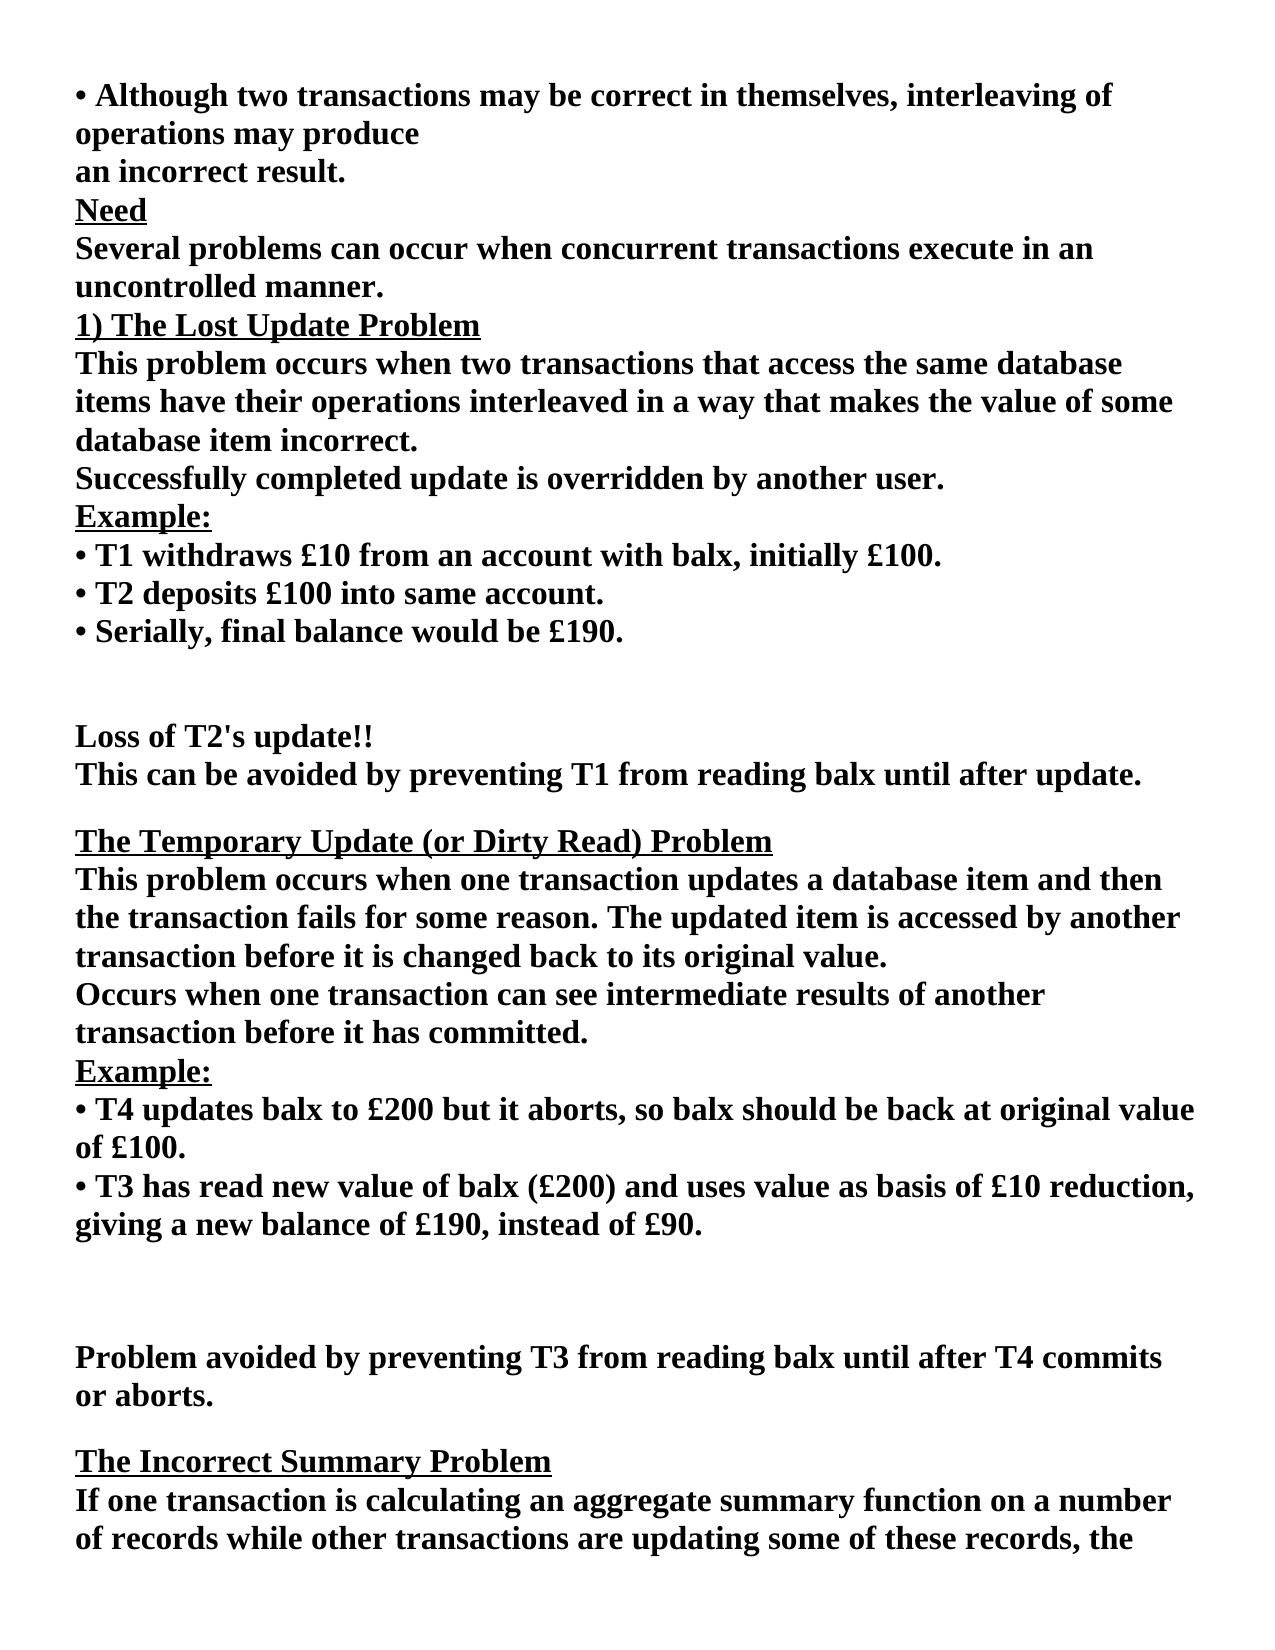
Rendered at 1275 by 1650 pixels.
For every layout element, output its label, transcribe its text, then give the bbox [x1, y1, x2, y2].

text Successfully completed update is overridden by another user. [75, 458, 1200, 497]
text • Although two transactions may be correct in themselves, interleaving of operations may produce [75, 75, 1200, 152]
text • Serially, final balance would be £190. [75, 612, 1200, 650]
text Problem avoided by preventing T3 from reading balx until after T4 commits or aborts. [75, 1337, 1200, 1414]
text The Incorrect Summary Problem [75, 1442, 1200, 1480]
text Need [75, 190, 1200, 228]
text This problem occurs when two transactions that access the same database items have their operations interleaved in a way that makes the value of some database item incorrect. [75, 343, 1200, 458]
text The Temporary Update (or Dirty Read) Problem [75, 821, 1200, 859]
text • T2 deposits £100 into same account. [75, 573, 1200, 612]
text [75, 1480, 1200, 1557]
text • T4 updates balx to £200 but it aborts, so balx should be back at original value of £100. [75, 1089, 1200, 1166]
text Several problems can occur when concurrent transactions execute in an uncontrolled manner. [75, 228, 1200, 305]
text This problem occurs when one transaction updates a database item and then the transaction fails for some reason. The updated item is accessed by another transaction before it is changed back to its original value. [75, 859, 1200, 974]
text 1) The Lost Update Problem [75, 305, 1200, 343]
text Example: [75, 1051, 1200, 1089]
text Example: [75, 497, 1200, 535]
text Loss of T2's update!! [75, 716, 1200, 755]
text Occurs when one transaction can see intermediate results of another transaction before it has committed. [75, 974, 1200, 1051]
text This can be avoided by preventing T1 from reading balx until after update. [75, 755, 1200, 793]
text • T1 withdraws £10 from an account with balx, initially £100. [75, 535, 1200, 573]
text • T3 has read new value of balx (£200) and uses value as basis of £10 reduction, giving a new balance of £190, instead of £90. [75, 1166, 1200, 1243]
text an incorrect result. [75, 152, 1200, 190]
